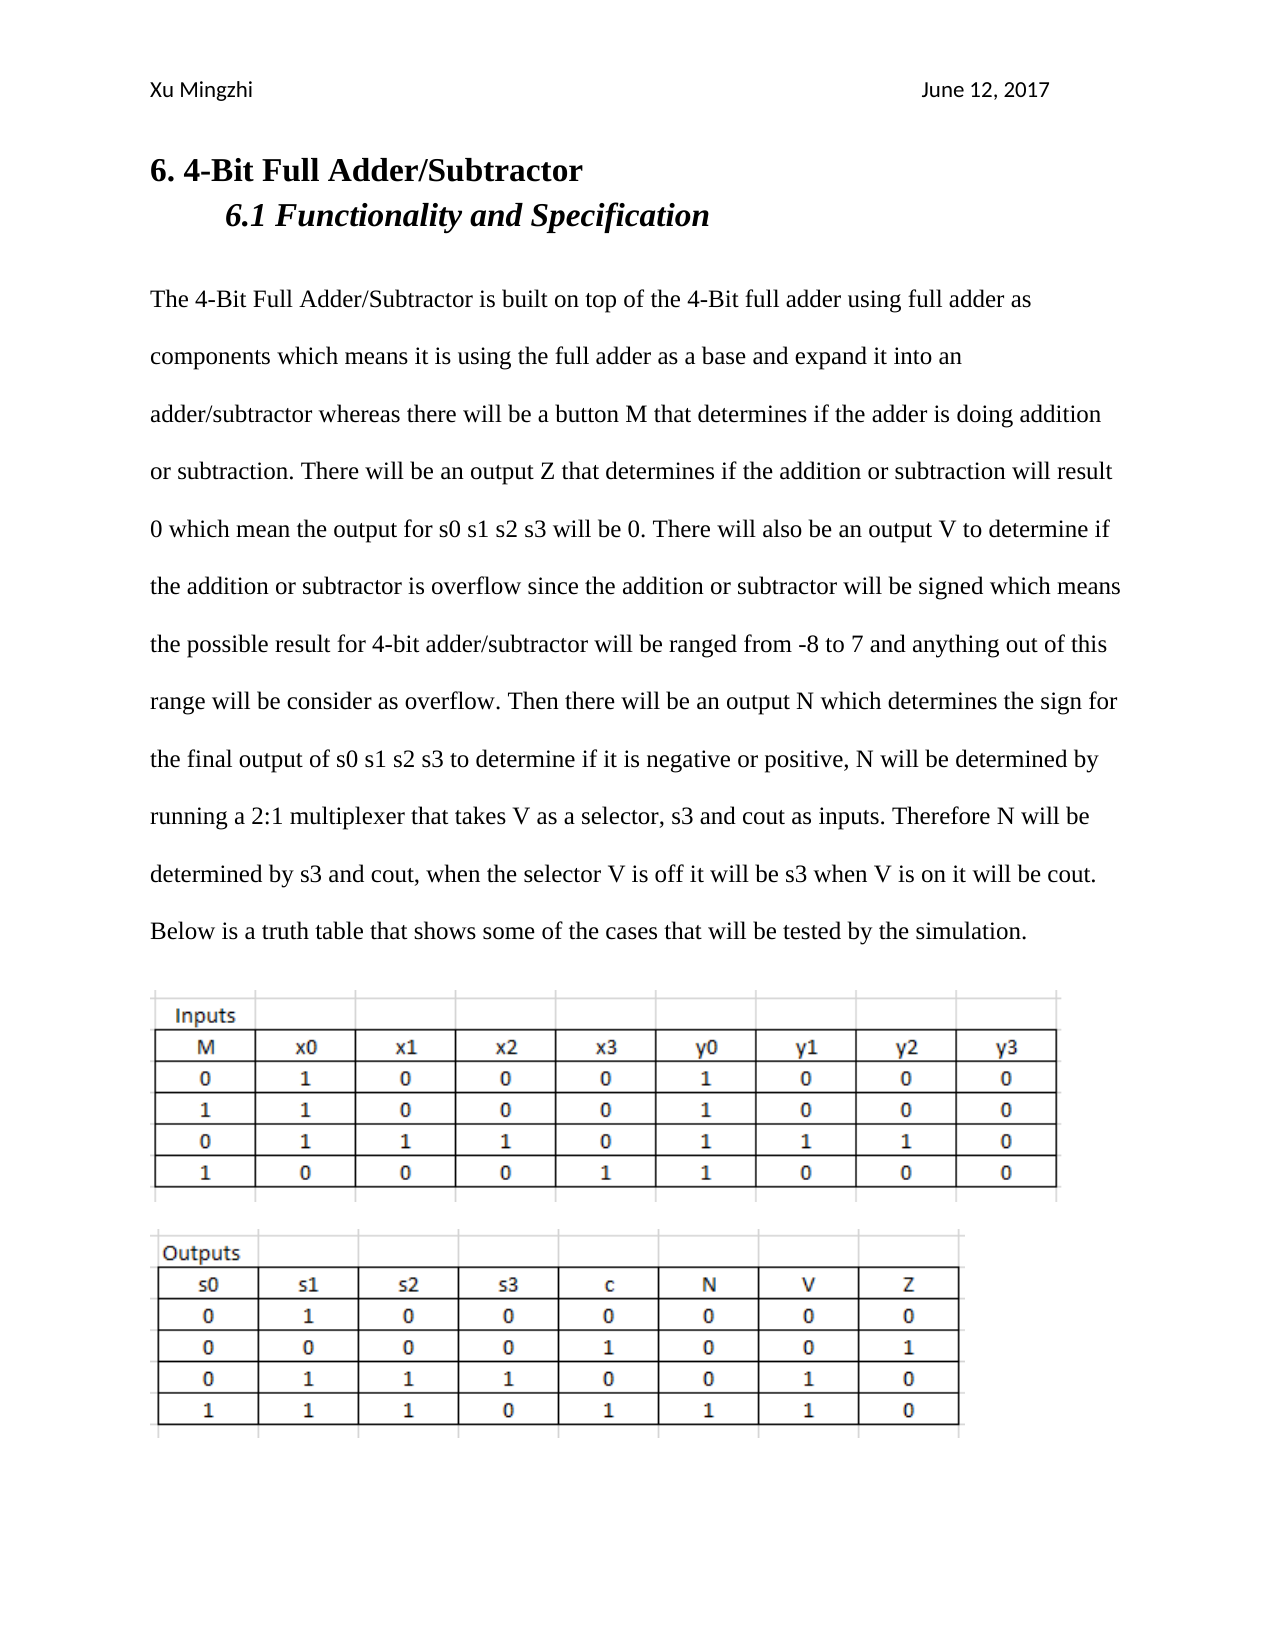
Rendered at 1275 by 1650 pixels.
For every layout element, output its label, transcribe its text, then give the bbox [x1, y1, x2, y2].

subtitle 6. 4-Bit Full Adder/Subtractor [150, 150, 1125, 188]
picture [150, 990, 1062, 1202]
picture [150, 1229, 965, 1438]
text The 4-Bit Full Adder/Subtractor is built on top of the 4-Bit full adder using full adder as components which means it is using the full adder as a base and expand it into an adder/subtractor whereas there will be a button M that determines if the adder is doing addition or subtraction. There will be an output Z that determines if the addition or subtraction will result 0 which mean the output for s0 s1 s2 s3 will be 0. There will also be an output V to determine if the addition or subtractor is overflow since the addition or subtractor will be signed which means the possible result for 4-bit adder/subtractor will be ranged from -8 to 7 and anything out of this range will be consider as overflow. Then there will be an output N which determines the sign for the final output of s0 s1 s2 s3 to determine if it is negative or positive, N will be determined by running a 2:1 multiplexer that takes V as a selector, s3 and cout as inputs. Therefore N will be determined by s3 and cout, when the selector V is off it will be s3 when V is on it will be cout. Below is a truth table that shows some of the cases that will be tested by the simulation. [150, 284, 1125, 945]
subtitle 6.1 Functionality and Specification [150, 196, 1125, 234]
